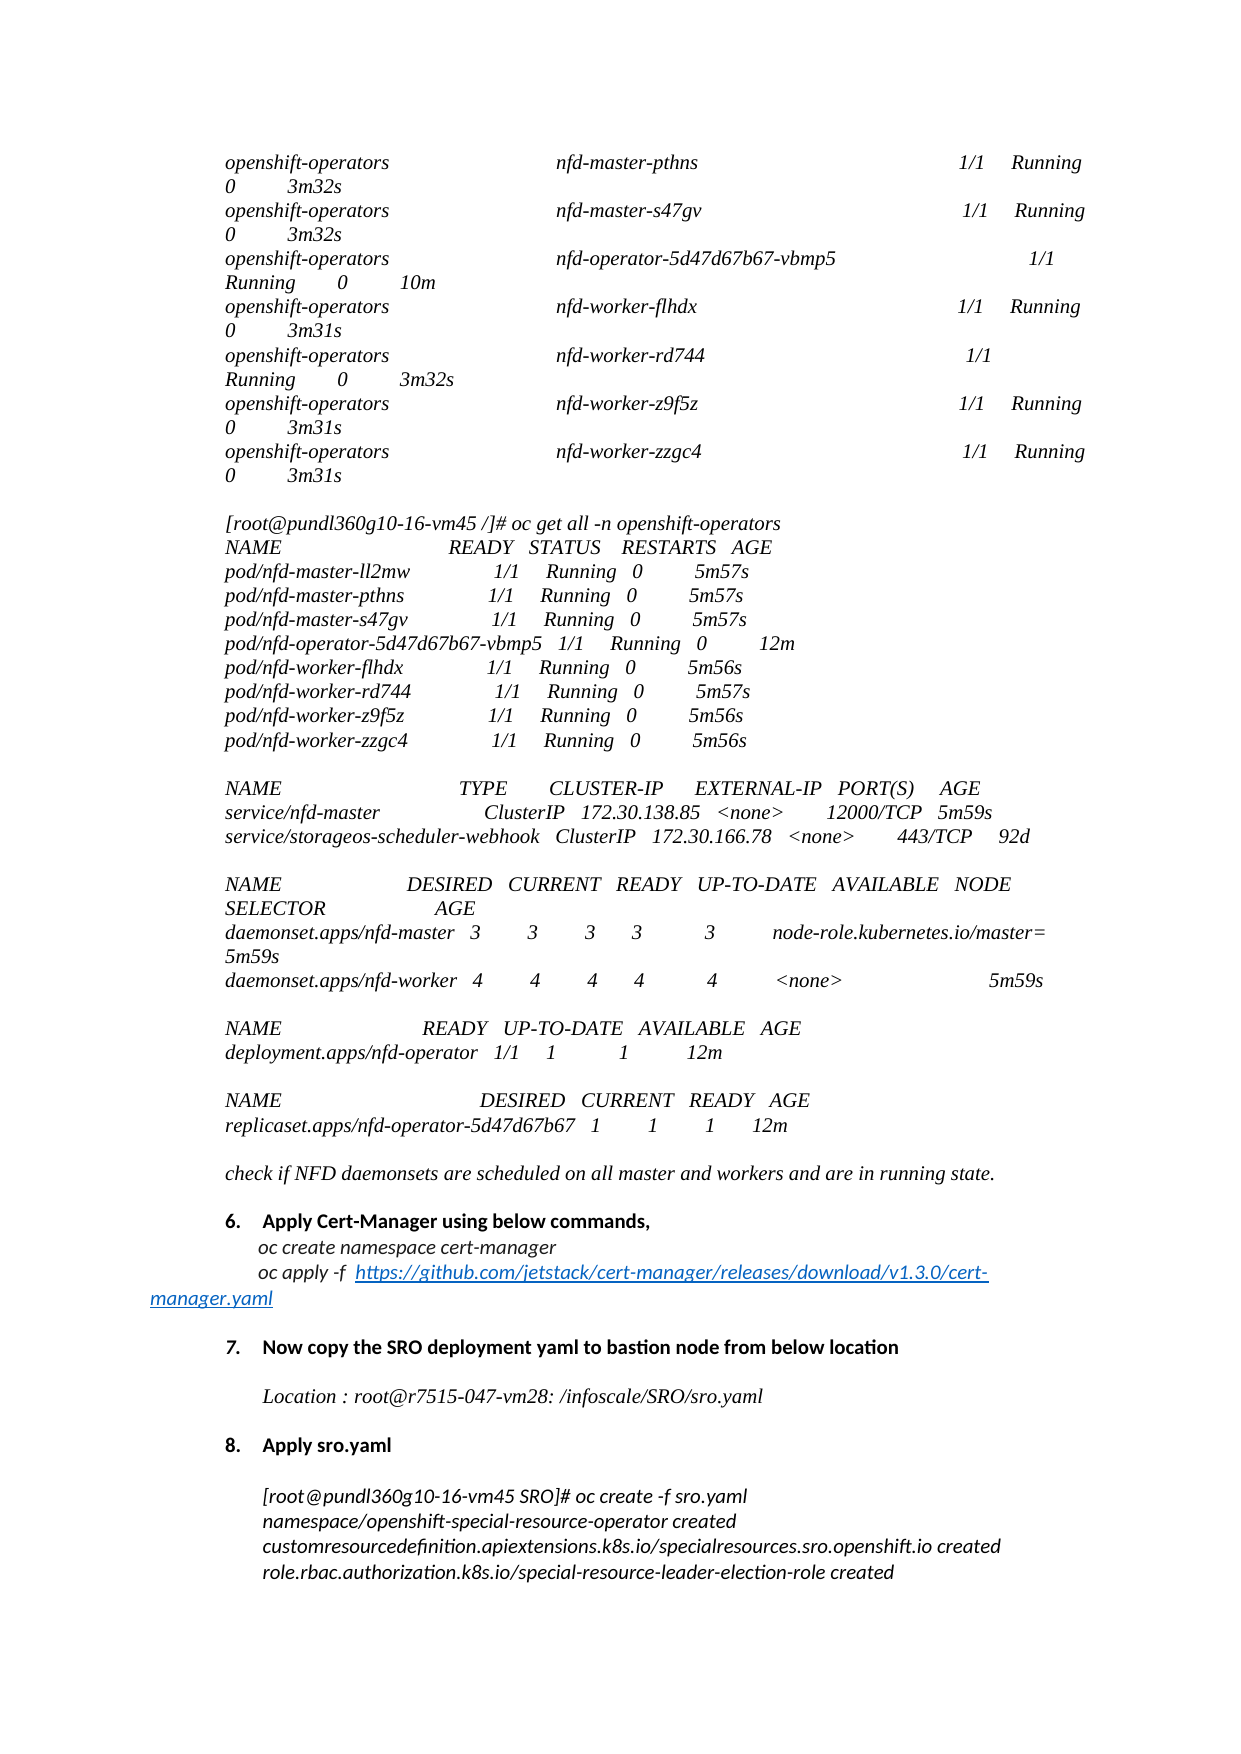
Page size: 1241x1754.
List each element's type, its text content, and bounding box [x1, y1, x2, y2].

list customresourcedefinition.apiextensions.k8s.io/specialresources.sro.openshift.io created [262, 1534, 1090, 1559]
text replicaset.apps/nfd-operator-5d47d67b67 1 1 1 12m [225, 1112, 1090, 1137]
text pod/nfd-worker-rd744 1/1 Running 0 5m57s [225, 679, 1090, 703]
text openshift-operators nfd-worker-z9f5z 1/1 Running 0 3m31s [225, 391, 1090, 439]
text NAME DESIRED CURRENT READY AGE [225, 1088, 1090, 1112]
list [root@pundl360g10-16-vm45 SRO]# oc create -f sro.yaml [262, 1483, 1090, 1508]
list role.rbac.authorization.k8s.io/special-resource-leader-election-role created [262, 1559, 1090, 1584]
list Now copy the SRO deployment yaml to bastion node from below location [225, 1334, 1090, 1360]
text pod/nfd-worker-zzgc4 1/1 Running 0 5m56s [225, 727, 1090, 752]
text Location : root@r7515-047-vm28: /infoscale/SRO/sro.yaml [262, 1384, 1090, 1408]
text NAME READY STATUS RESTARTS AGE [225, 535, 1090, 559]
text NAME TYPE CLUSTER-IP EXTERNAL-IP PORT(S) AGE [225, 776, 1090, 800]
list namespace/openshift-special-resource-operator created [262, 1508, 1090, 1534]
text openshift-operators nfd-operator-5d47d67b67-vbmp5 1/1 Running 0 10m [225, 246, 1090, 294]
text pod/nfd-operator-5d47d67b67-vbmp5 1/1 Running 0 12m [225, 631, 1090, 655]
text daemonset.apps/nfd-worker 4 4 4 4 4 <none> 5m59s [225, 968, 1090, 992]
text oc apply -f https://github.com/jetstack/cert-manager/releases/download/v1.3.0/cert-manager.yaml [150, 1259, 1090, 1310]
text openshift-operators nfd-worker-zzgc4 1/1 Running 0 3m31s [225, 439, 1090, 487]
text check if NFD daemonsets are scheduled on all master and workers and are in running state. [225, 1161, 1090, 1185]
text daemonset.apps/nfd-master 3 3 3 3 3 node-role.kubernetes.io/master= 5m59s [225, 920, 1090, 968]
text deployment.apps/nfd-operator 1/1 1 1 12m [225, 1040, 1090, 1064]
text pod/nfd-master-pthns 1/1 Running 0 5m57s [225, 583, 1090, 607]
text NAME READY UP-TO-DATE AVAILABLE AGE [225, 1016, 1090, 1040]
text openshift-operators nfd-worker-flhdx 1/1 Running 0 3m31s [225, 294, 1090, 342]
text service/nfd-master ClusterIP 172.30.138.85 <none> 12000/TCP 5m59s [225, 800, 1090, 824]
list Apply Cert-Manager using below commands, [225, 1209, 1090, 1234]
text pod/nfd-master-s47gv 1/1 Running 0 5m57s [225, 607, 1090, 631]
text openshift-operators nfd-master-pthns 1/1 Running 0 3m32s [225, 150, 1090, 198]
text service/storageos-scheduler-webhook ClusterIP 172.30.166.78 <none> 443/TCP 92d [225, 824, 1090, 848]
text oc create namespace cert-manager [225, 1234, 1090, 1259]
text openshift-operators nfd-worker-rd744 1/1 Running 0 3m32s [225, 342, 1090, 391]
text pod/nfd-worker-flhdx 1/1 Running 0 5m56s [225, 655, 1090, 679]
text pod/nfd-worker-z9f5z 1/1 Running 0 5m56s [225, 703, 1090, 727]
text pod/nfd-master-ll2mw 1/1 Running 0 5m57s [225, 559, 1090, 583]
list Apply sro.yaml [225, 1432, 1090, 1457]
text openshift-operators nfd-master-s47gv 1/1 Running 0 3m32s [225, 198, 1090, 246]
text [root@pundl360g10-16-vm45 /]# oc get all -n openshift-operators [225, 511, 1090, 535]
text NAME DESIRED CURRENT READY UP-TO-DATE AVAILABLE NODE SELECTOR AGE [225, 872, 1090, 920]
